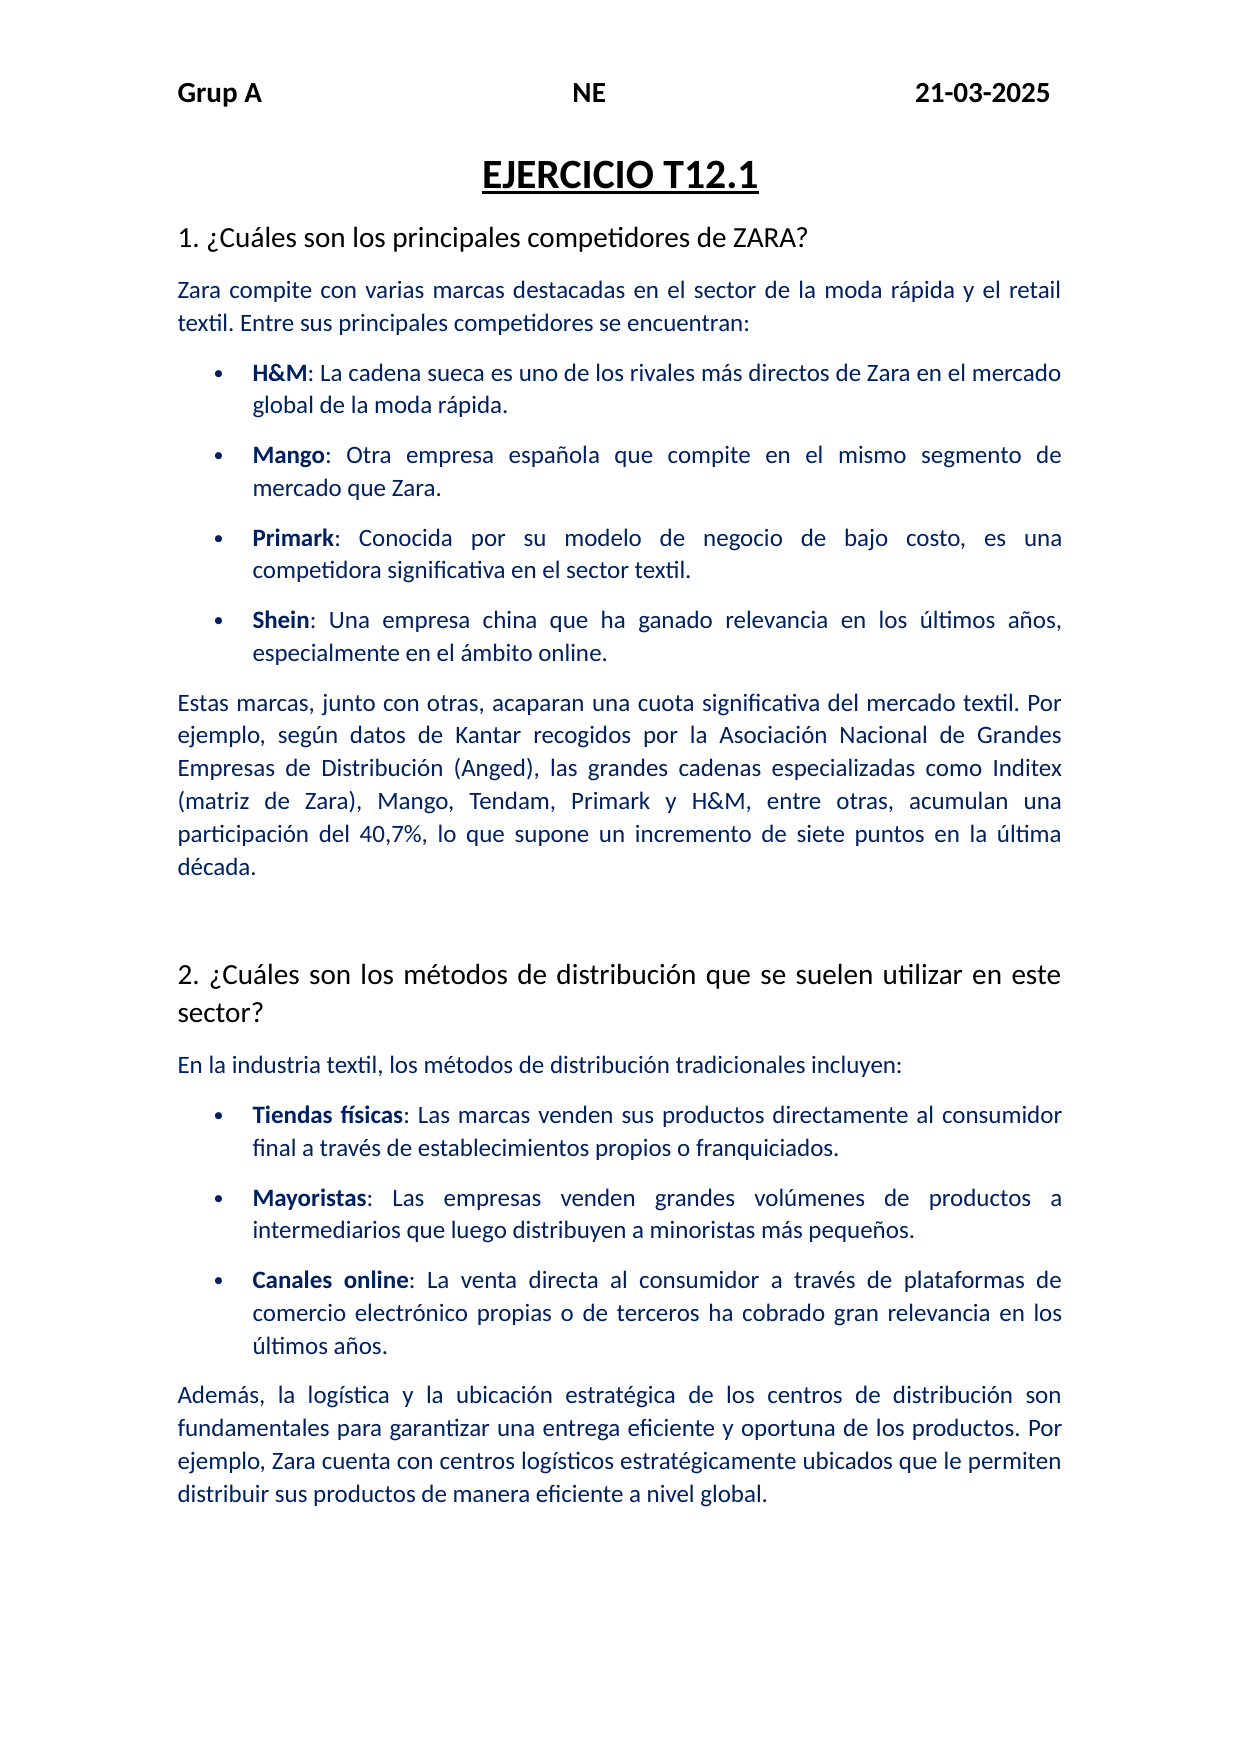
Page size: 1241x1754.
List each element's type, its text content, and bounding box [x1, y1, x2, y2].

text Zara compite con varias marcas destacadas en el sector de la moda rápida y el retail textil. Entre sus principales competidores se encuentran: [177, 274, 1063, 338]
text Estas marcas, junto con otras, acaparan una cuota significativa del mercado textil. Por ejemplo, según datos de Kantar recogidos por la Asociación Nacional de Grandes Empresas de Distribución (Anged), las grandes cadenas especializadas como Inditex (matriz de Zara), Mango, Tendam, Primark y H&M, entre otras, acumulan una participación del 40,7%, lo que supone un incremento de siete puntos en la última década. [177, 687, 1063, 882]
list Primark: Conocida por su modelo de negocio de bajo costo, es una competidora significativa en el sector textil. [215, 522, 1063, 585]
text Además, la logística y la ubicación estratégica de los centros de distribución son fundamentales para garantizar una entrega eficiente y oportuna de los productos. Por ejemplo, Zara cuenta con centros logísticos estratégicamente ubicados que le permiten distribuir sus productos de manera eficiente a nivel global. [177, 1379, 1063, 1509]
text En la industria textil, los métodos de distribución tradicionales incluyen: [177, 1049, 1063, 1080]
list H&M: La cadena sueca es uno de los rivales más directos de Zara en el mercado global de la moda rápida. [215, 357, 1063, 420]
list Canales online: La venta directa al consumidor a través de plataformas de comercio electrónico propias o de terceros ha cobrado gran relevancia en los últimos años. [215, 1264, 1063, 1361]
text 1. ¿Cuáles son los principales competidores de ZARA? [177, 219, 1063, 255]
text 2. ¿Cuáles son los métodos de distribución que se suelen utilizar en este sector? [177, 956, 1063, 1030]
list Mango: Otra empresa española que compite en el mismo segmento de mercado que Zara. [215, 439, 1063, 503]
list Tiendas físicas: Las marcas venden sus productos directamente al consumidor final a través de establecimientos propios o franquiciados. [215, 1099, 1063, 1163]
list Mayoristas: Las empresas venden grandes volúmenes de productos a intermediarios que luego distribuyen a minoristas más pequeños. [215, 1182, 1063, 1245]
text EJERCICIO T12.1 [177, 148, 1063, 198]
list Shein: Una empresa china que ha ganado relevancia en los últimos años, especialmente en el ámbito online. [215, 604, 1063, 668]
